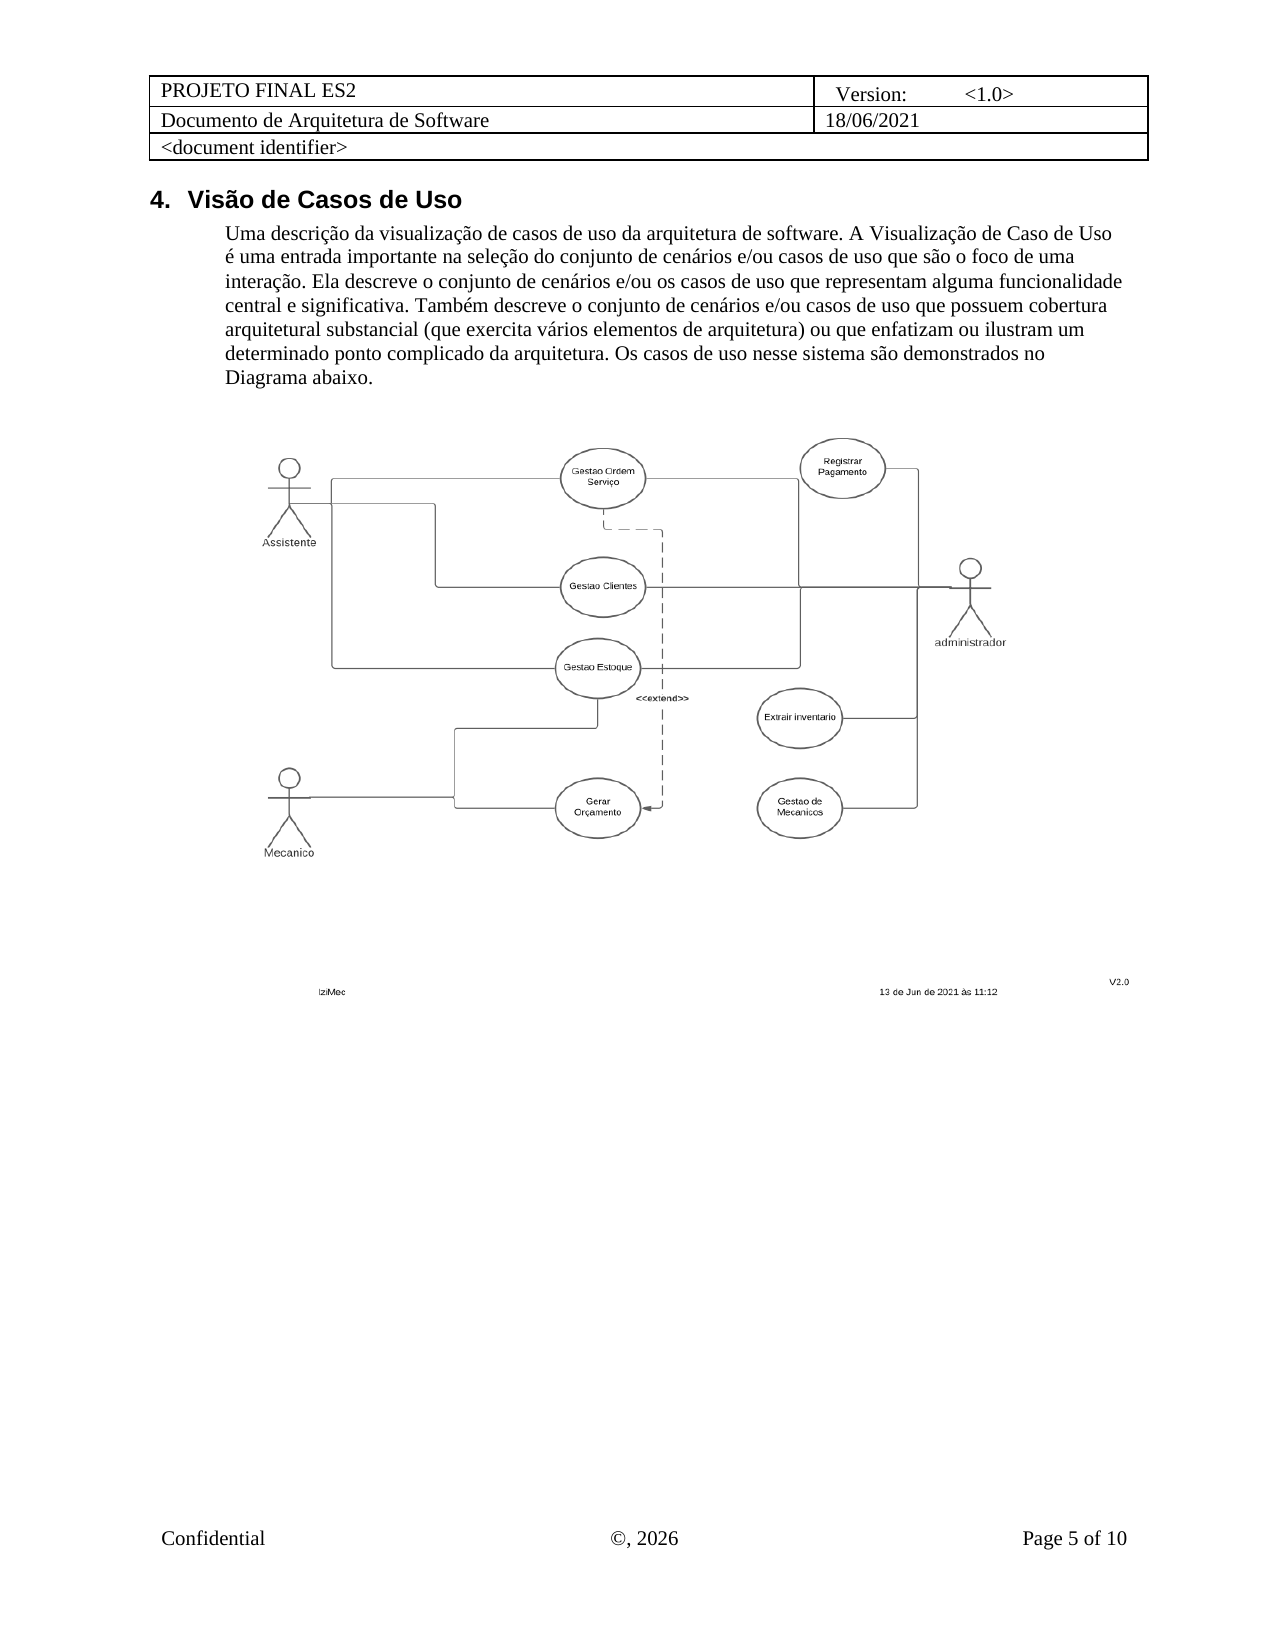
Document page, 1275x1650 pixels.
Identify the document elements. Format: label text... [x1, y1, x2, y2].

text Uma descrição da visualização de casos de uso da arquitetura de software. A Visualização de Caso de Uso é uma entrada importante na seleção do conjunto de cenários e/ou casos de uso que são o foco de uma interação. Ela descreve o conjunto de cenários e/ou os casos de uso que representam alguma funcionalidade central e significativa. Também descreve o conjunto de cenários e/ou casos de uso que possuem cobertura arquitetural substancial (que exercita vários elementos de arquitetura) ou que enfatizam ou ilustram um determinado ponto complicado da arquitetura. Os casos de uso nesse sistema são demonstrados no Diagrama abaixo. [225, 220, 1125, 389]
picture [225, 398, 1220, 1059]
subtitle Visão de Casos de Uso [150, 185, 1125, 214]
